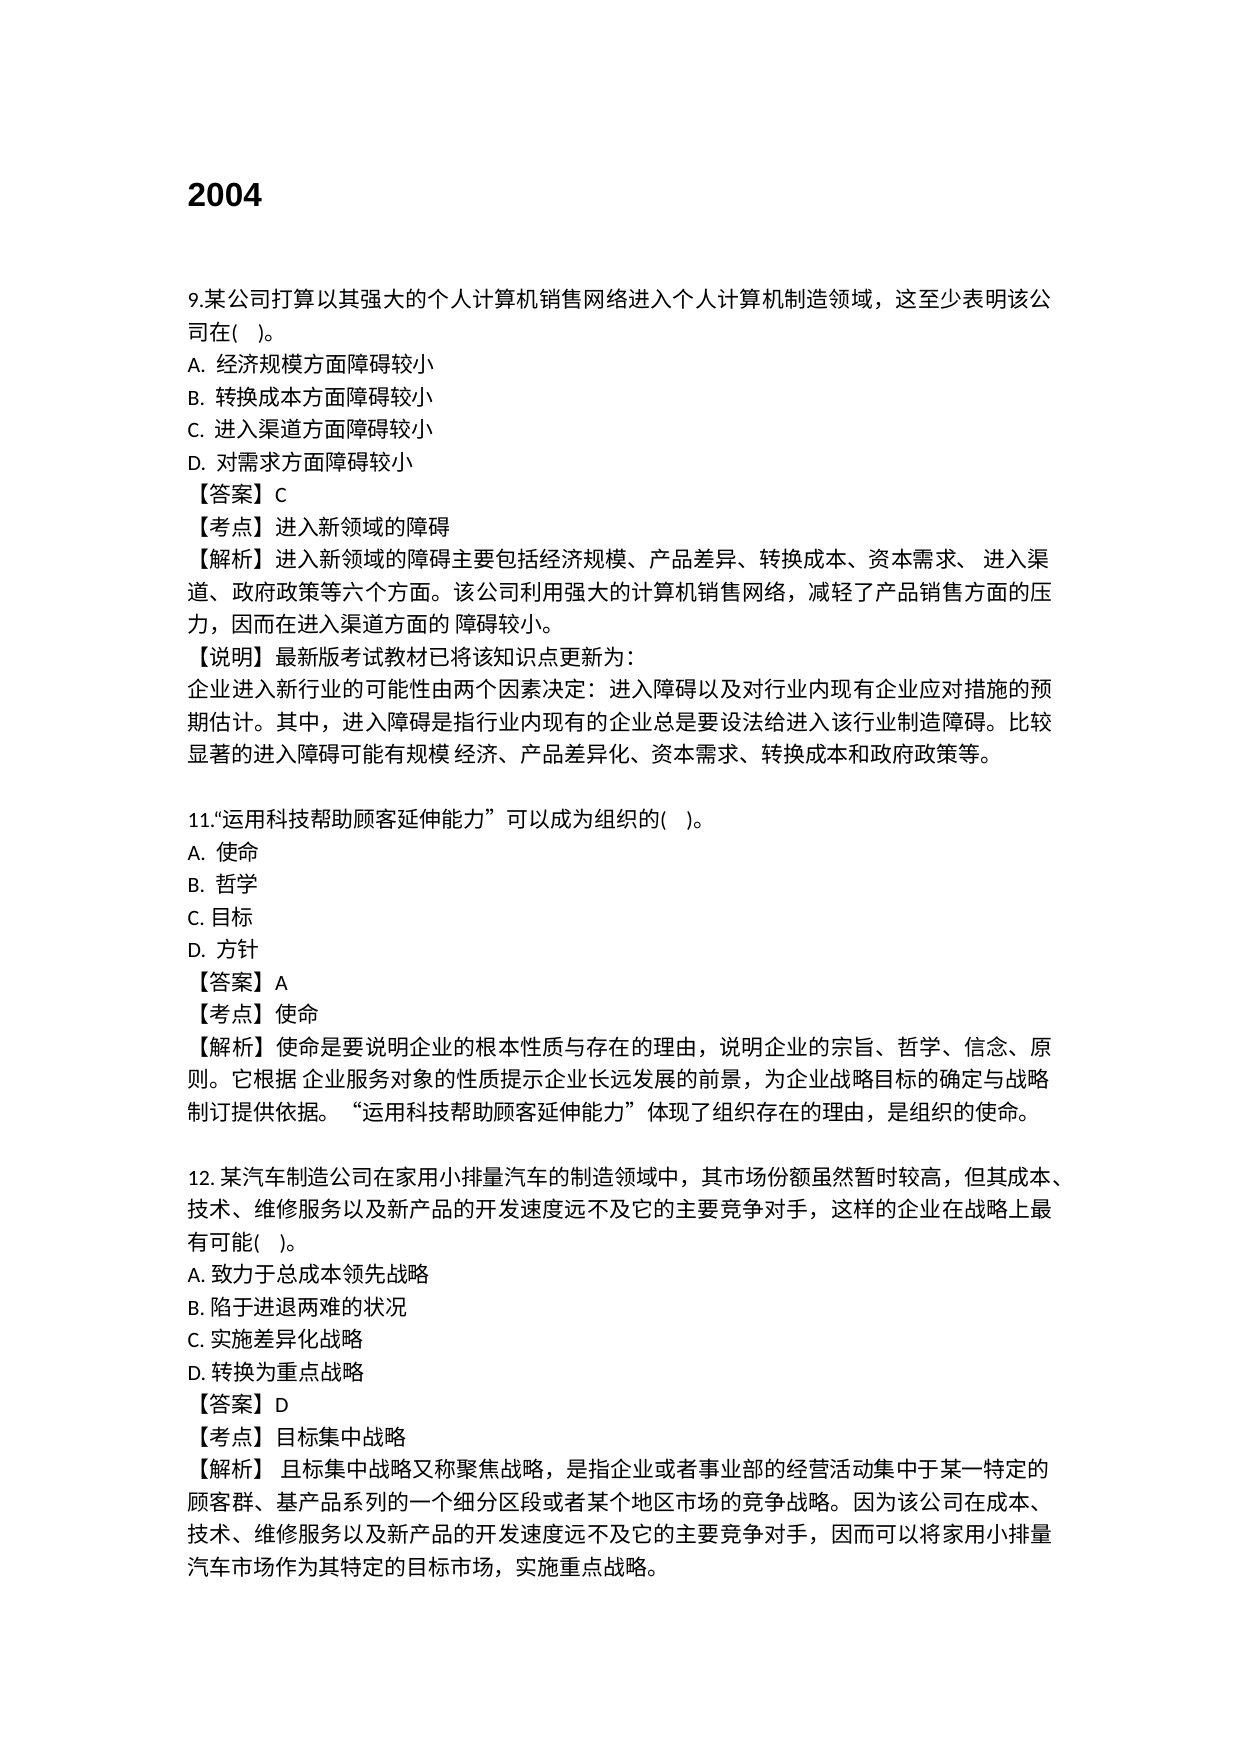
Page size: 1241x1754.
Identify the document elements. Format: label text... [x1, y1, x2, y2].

text A. 经济规模方面障碍较小 [187, 347, 1053, 379]
text D. 对需求方面障碍较小 [187, 444, 1053, 477]
text D. 方针 [187, 932, 1053, 964]
text 9.某公司打算以其强大的个人计算机销售网络进入个人计算机制造领域，这至少表明该公司在( )。 [187, 282, 1053, 347]
text 【说明】最新版考试教材已将该知识点更新为： [187, 639, 1053, 672]
subtitle 2004 [187, 162, 1053, 227]
text C. 目标 [187, 899, 1053, 932]
text C. 实施差异化战略 [187, 1322, 1053, 1354]
text 【考点】进入新领域的障碍 [187, 509, 1053, 542]
text 【解析】 且标集中战略又称聚焦战略，是指企业或者事业部的经营活动集中于某一特定的顾客群、基产品系列的一个细分区段或者某个地区市场的竞争战略。因为该公司在成本、技术、维修服务以及新产品的开发速度远不及它的主要竞争对手，因而可以将家用小排量汽车市场作为其特定的目标市场，实施重点战略。 [187, 1452, 1053, 1582]
text 【解析】使命是要说明企业的根本性质与存在的理由，说明企业的宗旨、哲学、信念、原则。它根据 企业服务对象的性质提示企业长远发展的前景，为企业战略目标的确定与战略制订提供依据。“运用科技帮助顾客延伸能力”体现了组织存在的理由，是组织的使命。 [187, 1029, 1053, 1127]
text 企业进入新行业的可能性由两个因素决定：进入障碍以及对行业内现有企业应对措施的预期估计。其中，进入障碍是指行业内现有的企业总是要设法给进入该行业制造障碍。比较显著的进入障碍可能有规模 经济、产品差异化、资本需求、转换成本和政府政策等。 [187, 672, 1053, 769]
text 【答案】C [187, 477, 1053, 509]
text B. 哲学 [187, 867, 1053, 899]
text D. 转换为重点战略 [187, 1354, 1053, 1387]
text 12. 某汽车制造公司在家用小排量汽车的制造领域中，其市场份额虽然暂时较高，但其成本、技术、维修服务以及新产品的开发速度远不及它的主要竞争对手，这样的企业在战略上最有可能( )。 [187, 1159, 1053, 1257]
text A. 使命 [187, 834, 1053, 867]
text C. 进入渠道方面障碍较小 [187, 412, 1053, 444]
text 11.“运用科技帮助顾客延伸能力”可以成为组织的( )。 [187, 802, 1053, 834]
text 【解析】进入新领域的障碍主要包括经济规模、产品差异、转换成本、资本需求、 进入渠道、政府政策等六个方面。该公司利用强大的计算机销售网络，减轻了产品销售方面的压力，因而在进入渠道方面的 障碍较小。 [187, 542, 1053, 639]
text 【答案】A [187, 964, 1053, 997]
text 【考点】目标集中战略 [187, 1419, 1053, 1452]
text 【答案】D [187, 1387, 1053, 1419]
text A. 致力于总成本领先战略 [187, 1257, 1053, 1289]
text B. 转换成本方面障碍较小 [187, 379, 1053, 412]
text B. 陷于进退两难的状况 [187, 1289, 1053, 1322]
text 【考点】使命 [187, 997, 1053, 1029]
